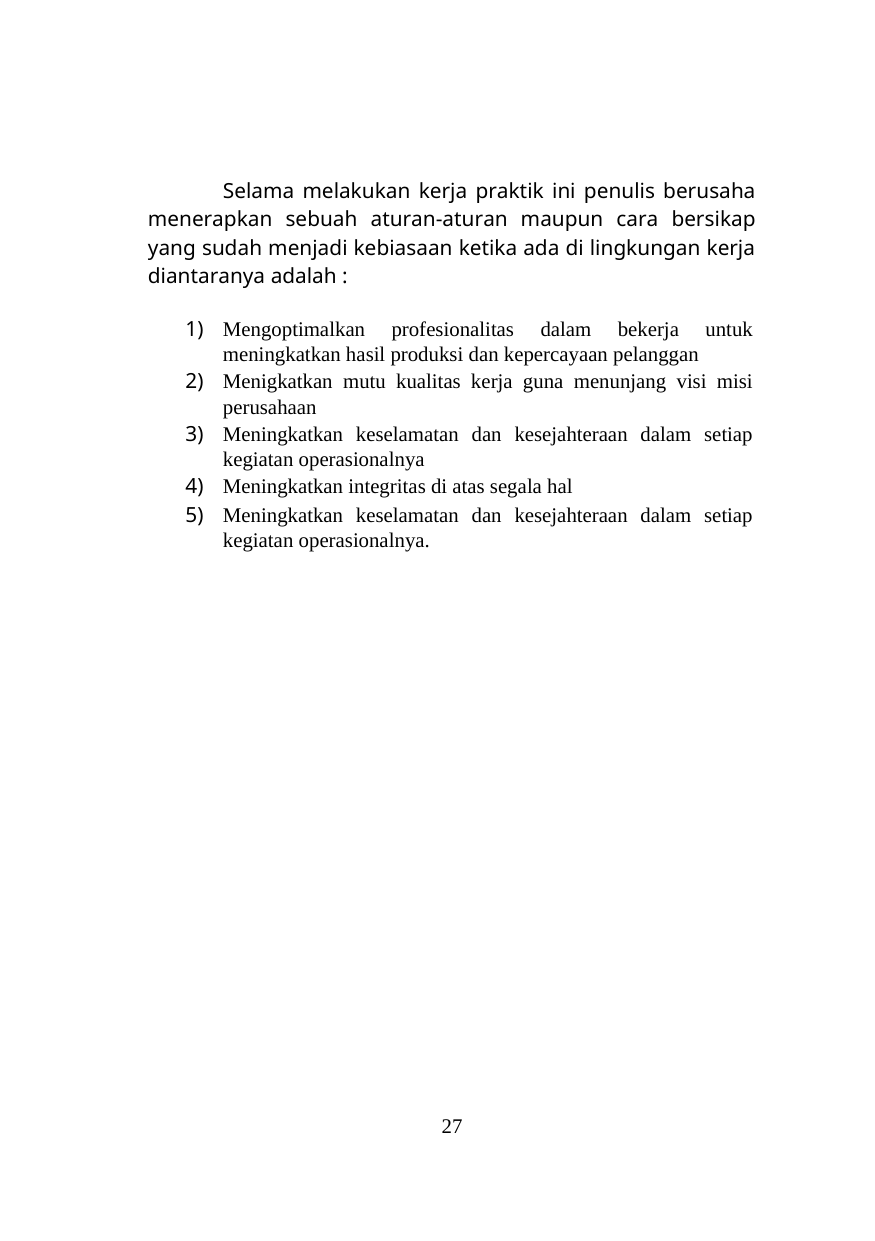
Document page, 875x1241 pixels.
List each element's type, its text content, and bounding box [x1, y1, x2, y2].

list Meningkatkan integritas di atas segala hal [185, 471, 753, 500]
list Selama melakukan kerja praktik ini penulis berusaha menerapkan sebuah aturan-aturan maupun cara bersikap yang sudah menjadi kebiasaan ketika ada di lingkungan kerja diantaranya adalah : [148, 176, 756, 290]
list Mengoptimalkan profesionalitas dalam bekerja untuk meningkatkan hasil produksi dan kepercayaan pelanggan [185, 314, 753, 366]
list Meningkatkan keselamatan dan kesejahteraan dalam setiap kegiatan operasionalnya. [185, 500, 753, 552]
list Menigkatkan mutu kualitas kerja guna menunjang visi misi perusahaan [185, 366, 753, 419]
list Meningkatkan keselamatan dan kesejahteraan dalam setiap kegiatan operasionalnya [185, 419, 753, 471]
